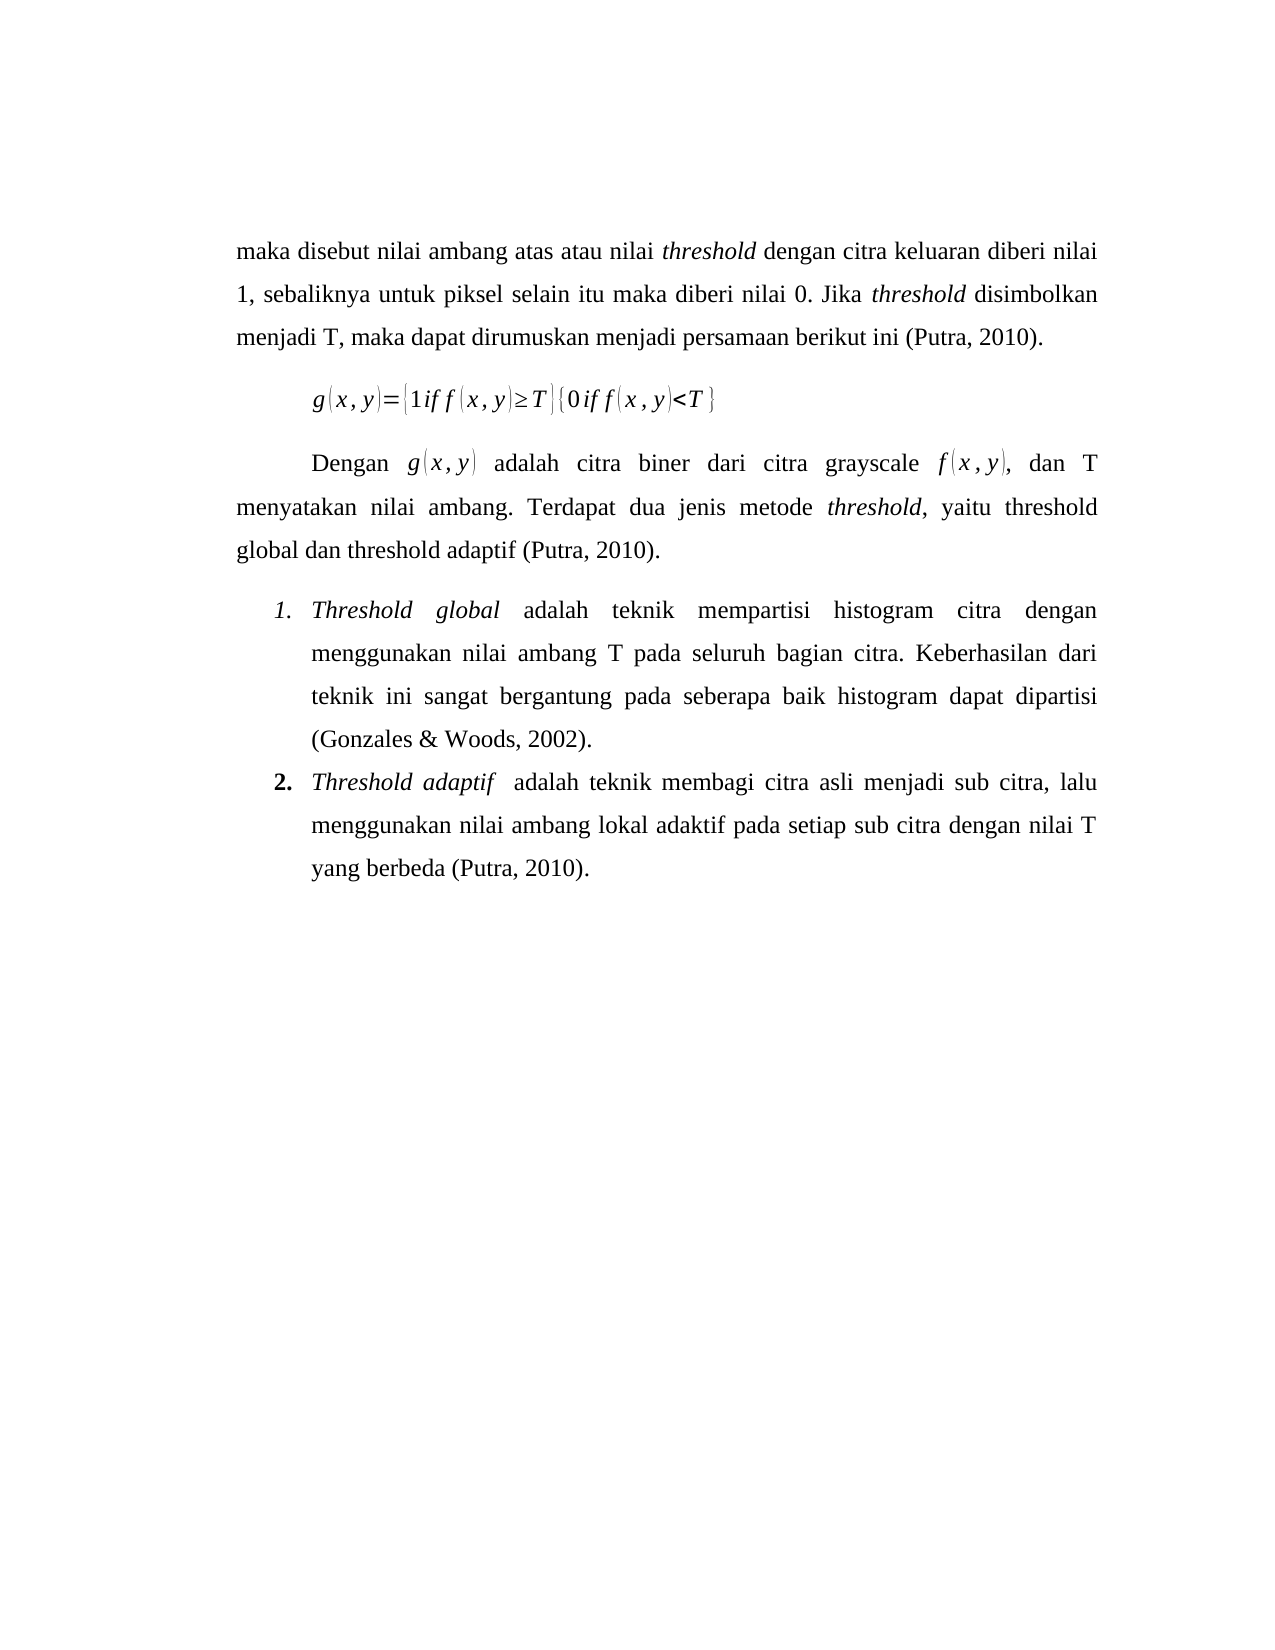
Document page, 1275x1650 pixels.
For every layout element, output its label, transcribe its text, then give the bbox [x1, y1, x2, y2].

list Threshold global adalah teknik mempartisi histogram citra dengan menggunakan nilai ambang T pada seluruh bagian citra. Keberhasilan dari teknik ini sangat bergantung pada seberapa baik histogram dapat dipartisi . [274, 595, 1098, 753]
list Threshold adaptif adalah teknik membagi citra asli menjadi sub citra, lalu menggunakan nilai ambang lokal adaktif pada setiap sub citra dengan nilai T yang berbeda . [274, 767, 1098, 882]
